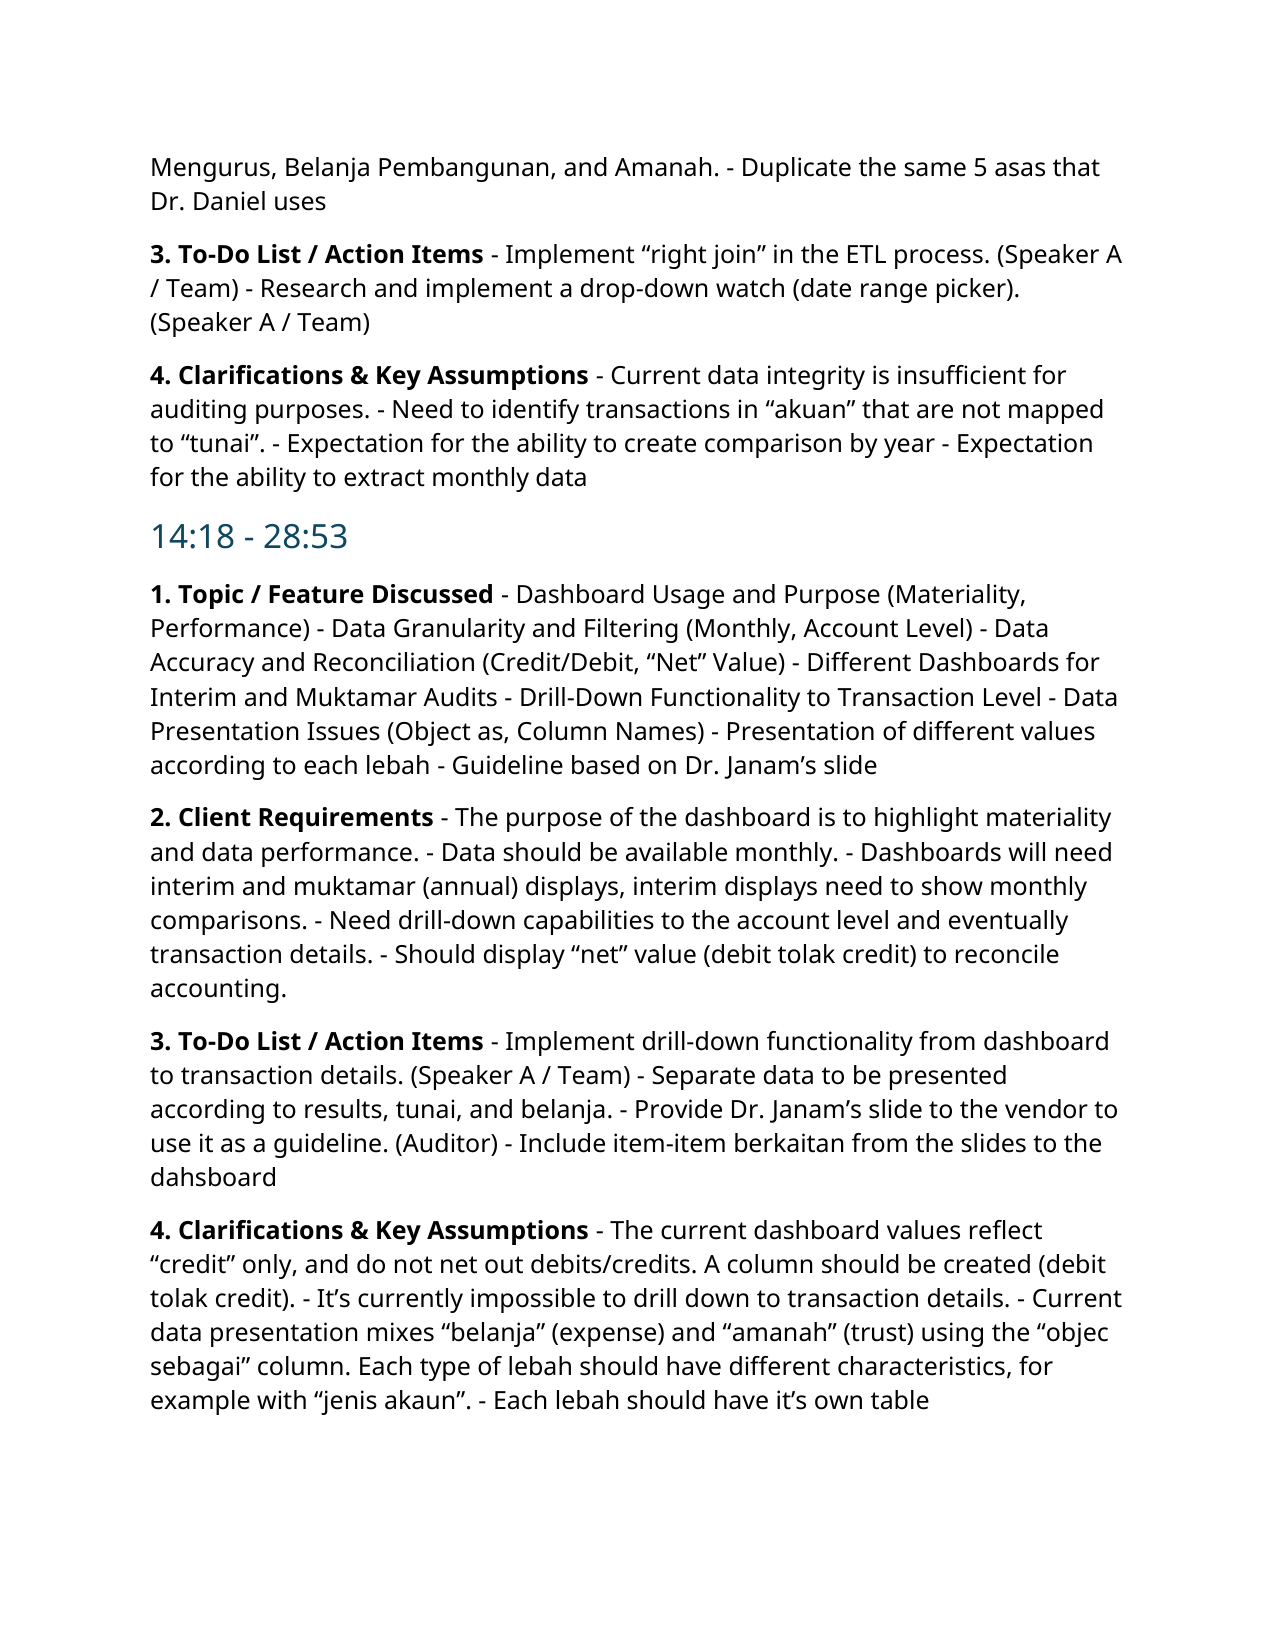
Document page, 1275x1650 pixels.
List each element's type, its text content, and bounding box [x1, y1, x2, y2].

text 2. Client Requirements - The purpose of the dashboard is to highlight materiality and data performance. - Data should be available monthly. - Dashboards will need interim and muktamar (annual) displays, interim displays need to show monthly comparisons. - Need drill-down capabilities to the account level and eventually transaction details. - Should display “net” value (debit tolak credit) to reconcile accounting. [150, 800, 1125, 1004]
text 1. Topic / Feature Discussed - Dashboard Usage and Purpose (Materiality, Performance) - Data Granularity and Filtering (Monthly, Account Level) - Data Accuracy and Reconciliation (Credit/Debit, “Net” Value) - Different Dashboards for Interim and Muktamar Audits - Drill-Down Functionality to Transaction Level - Data Presentation Issues (Object as, Column Names) - Presentation of different values according to each lebah - Guideline based on Dr. Janam’s slide [150, 577, 1125, 781]
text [150, 150, 1125, 218]
text 4. Clarifications & Key Assumptions - The current dashboard values reflect “credit” only, and do not net out debits/credits. A column should be created (debit tolak credit). - It’s currently impossible to drill down to transaction details. - Current data presentation mixes “belanja” (expense) and “amanah” (trust) using the “objec sebagai” column. Each type of lebah should have different characteristics, for example with “jenis akaun”. - Each lebah should have it’s own table [150, 1212, 1125, 1417]
subtitle 14:18 - 28:53 [150, 513, 1125, 558]
text 3. To-Do List / Action Items - Implement “right join” in the ETL process. (Speaker A / Team) - Research and implement a drop-down watch (date range picker). (Speaker A / Team) [150, 237, 1125, 339]
text 3. To-Do List / Action Items - Implement drill-down functionality from dashboard to transaction details. (Speaker A / Team) - Separate data to be presented according to results, tunai, and belanja. - Provide Dr. Janam’s slide to the vendor to use it as a guideline. (Auditor) - Include item-item berkaitan from the slides to the dahsboard [150, 1023, 1125, 1193]
text 4. Clarifications & Key Assumptions - Current data integrity is insufficient for auditing purposes. - Need to identify transactions in “akuan” that are not mapped to “tunai”. - Expectation for the ability to create comparison by year - Expectation for the ability to extract monthly data [150, 358, 1125, 494]
